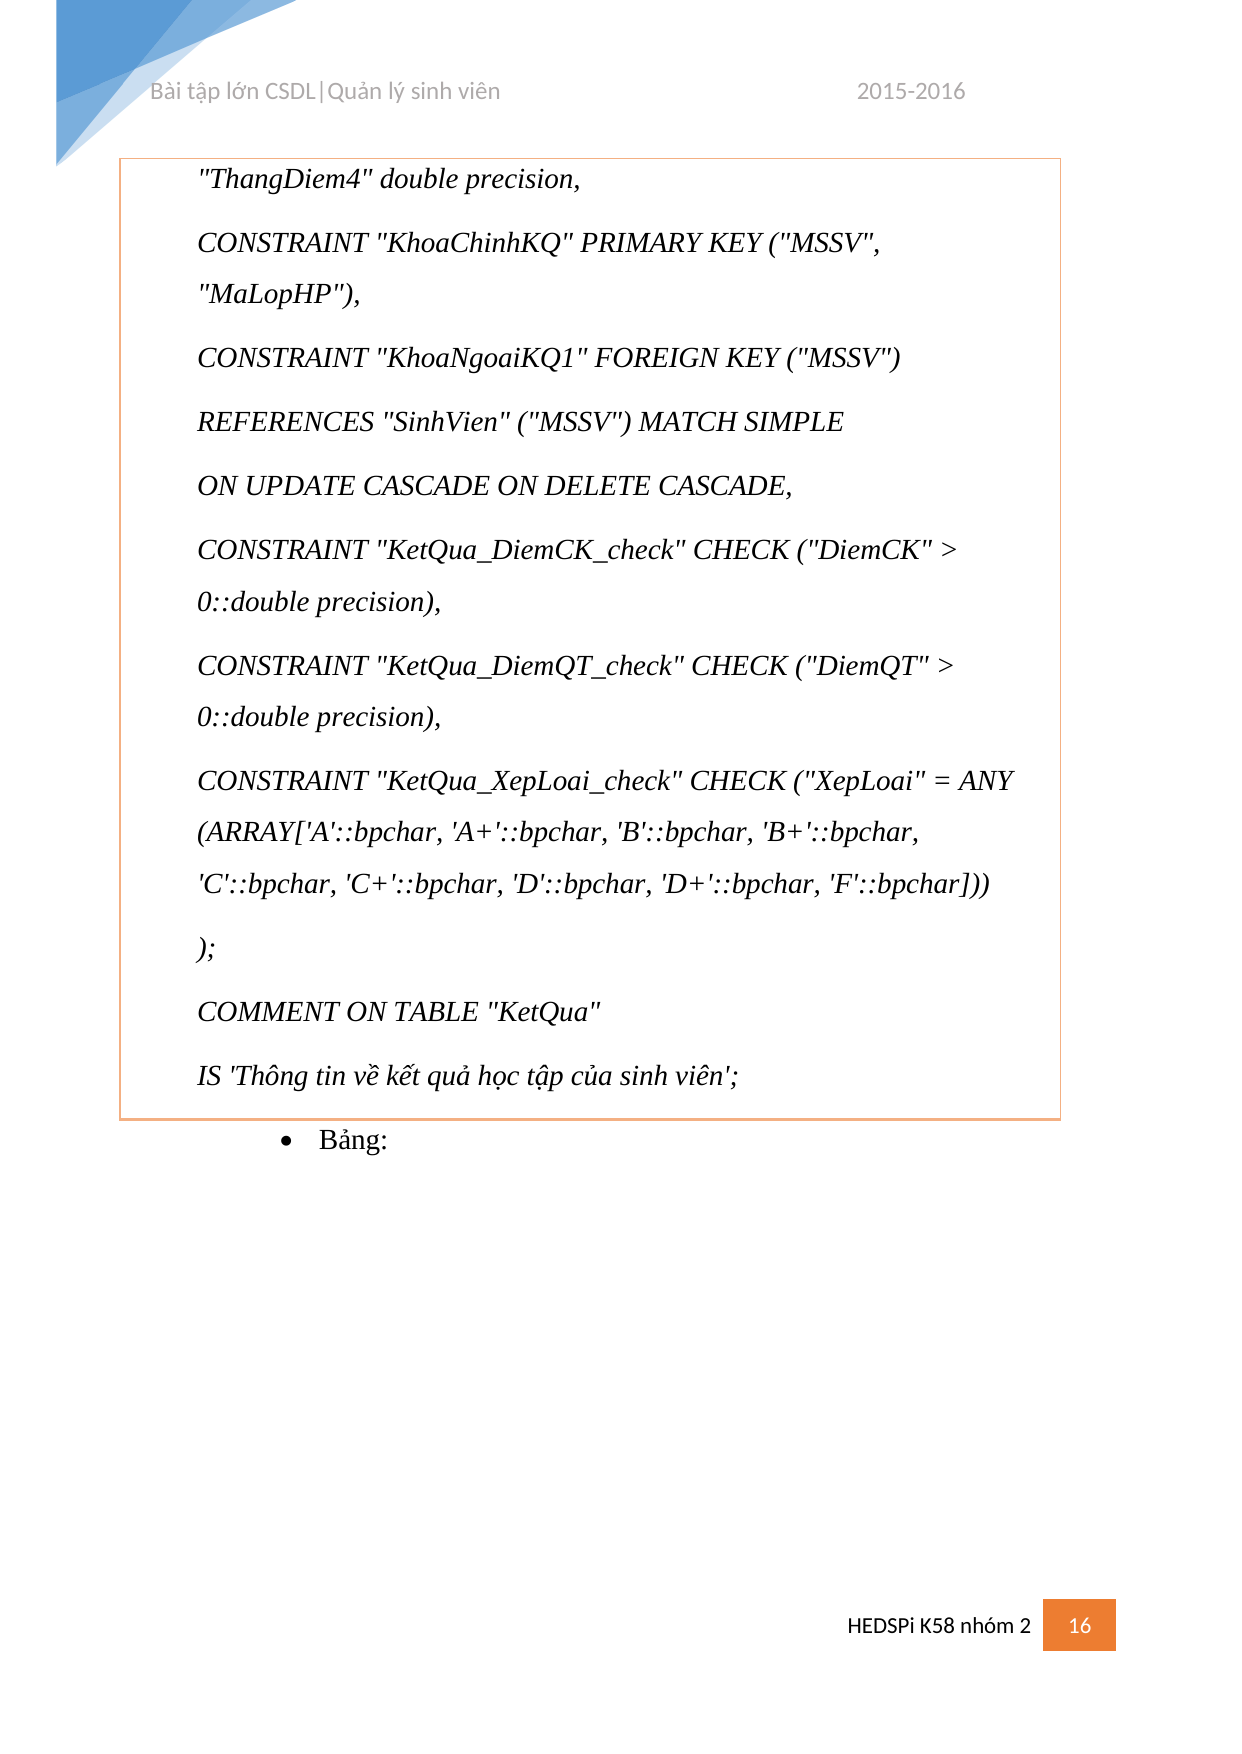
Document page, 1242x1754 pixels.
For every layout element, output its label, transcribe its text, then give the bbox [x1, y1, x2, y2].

list Bảng: [281, 1122, 1108, 1157]
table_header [121, 159, 1060, 1118]
picture [293, 85, 298, 97]
picture [56, 0, 298, 168]
